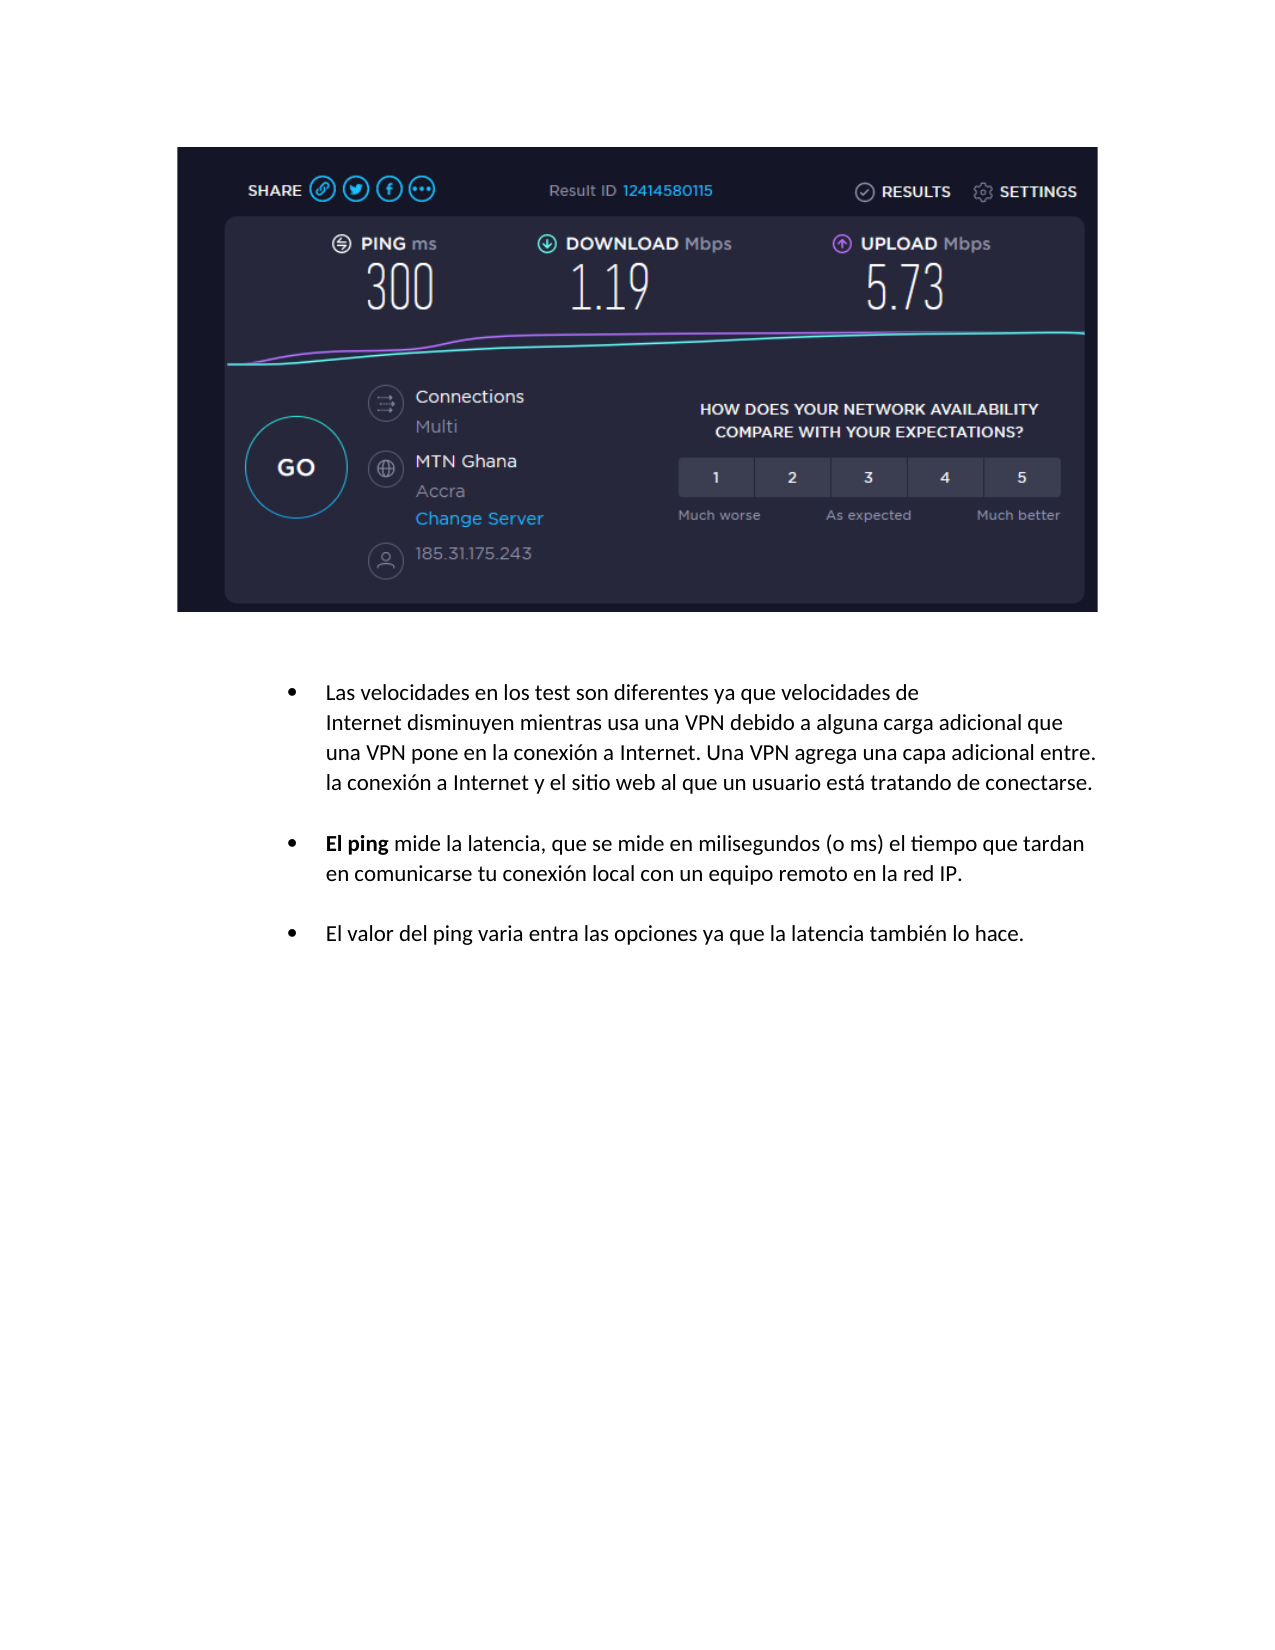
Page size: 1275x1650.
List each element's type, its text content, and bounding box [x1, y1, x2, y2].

list El valor del ping varia entra las opciones ya que la latencia también lo hace. [288, 919, 1098, 947]
list Las velocidades en los test son diferentes ya que velocidades de Internet disminuyen mientras usa una VPN debido a alguna carga adicional que una VPN pone en la conexión a Internet. Una VPN agrega una capa adicional entre. la conexión a Internet y el sitio web al que un usuario está tratando de conectarse. [288, 678, 1098, 827]
picture [177, 147, 1098, 612]
list El ping mide la latencia, que se mide en milisegundos (o ms) el tiempo que tardan en comunicarse tu conexión local con un equipo remoto en la red IP. [288, 829, 1098, 917]
